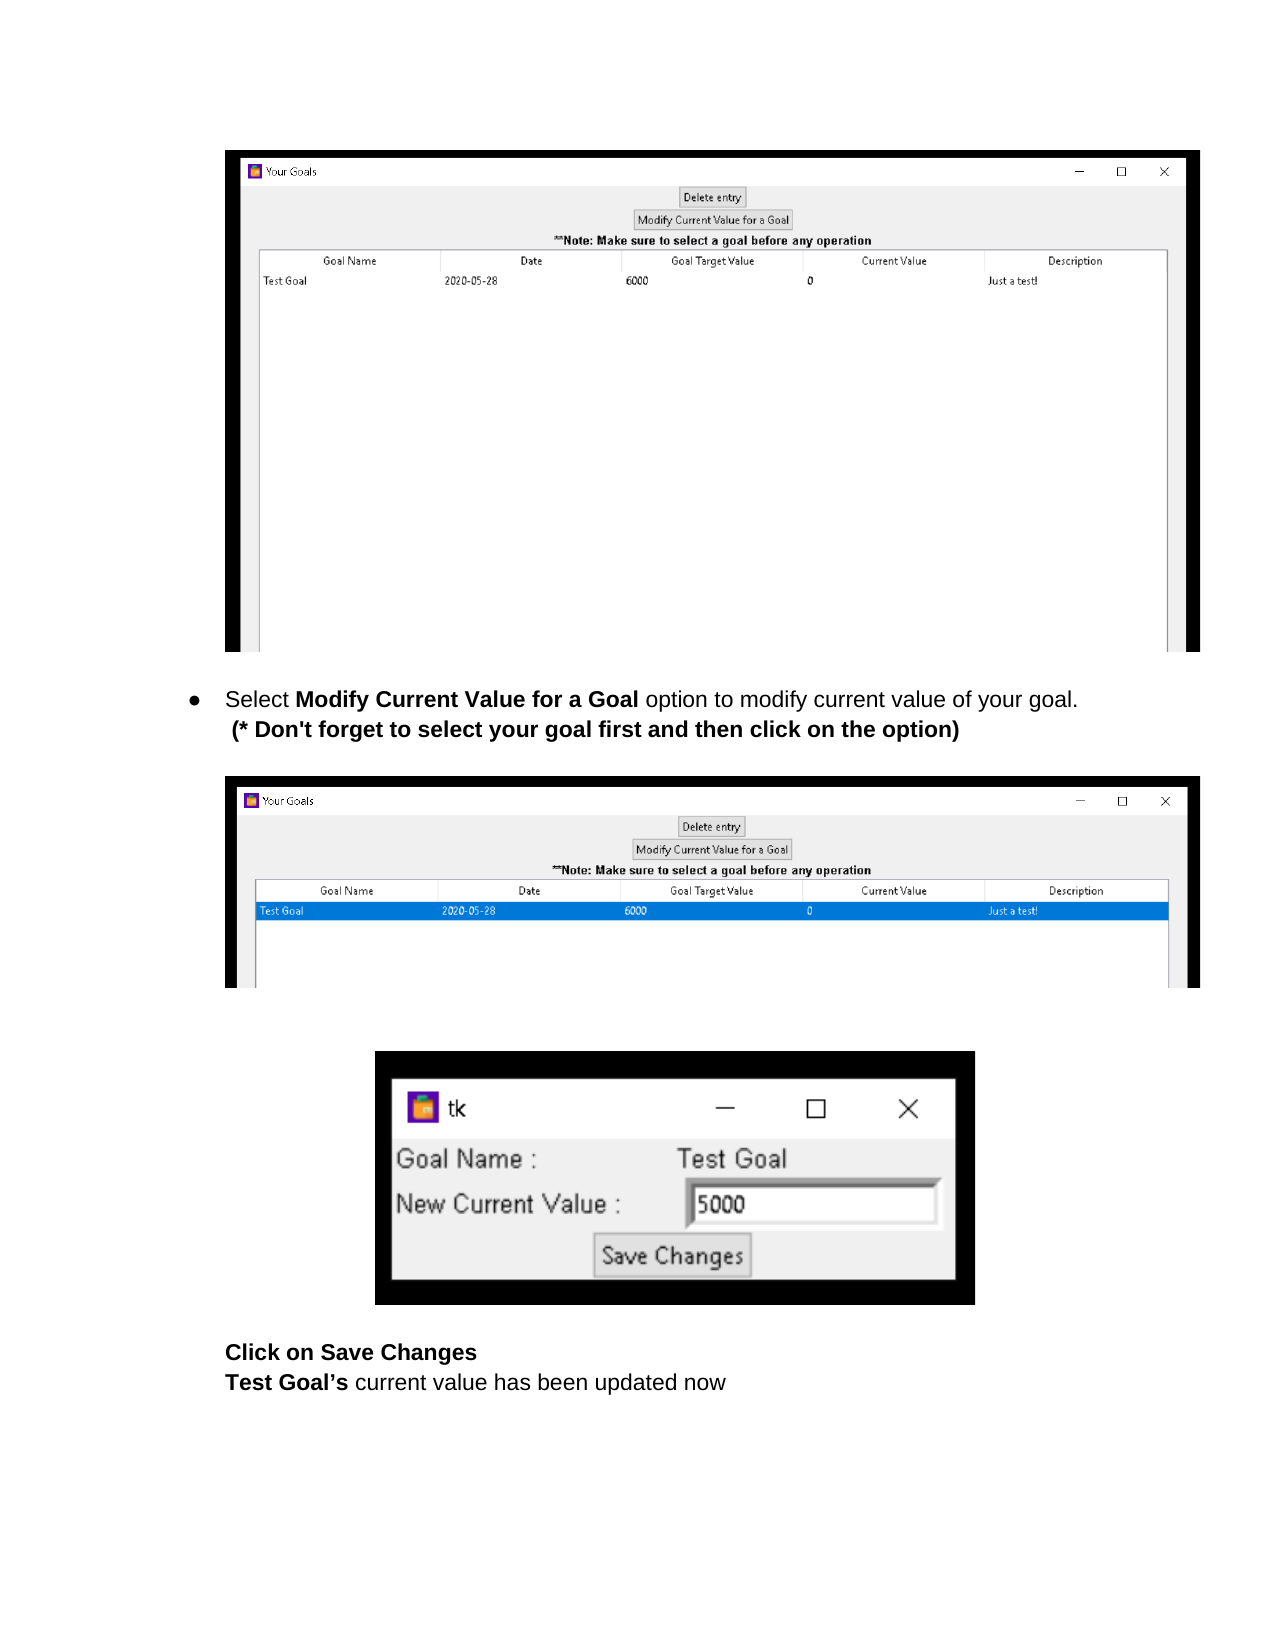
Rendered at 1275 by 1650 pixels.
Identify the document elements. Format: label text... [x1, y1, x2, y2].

picture [375, 1051, 976, 1305]
text Click on Save Changes [150, 1339, 1125, 1365]
text Test Goal’s current value has been updated now [225, 1369, 1125, 1395]
text (* Don't forget to select your goal first and then click on the option) [225, 716, 1125, 743]
picture [225, 150, 1200, 652]
list Select Modify Current Value for a Goal option to modify current value of your goal. [187, 686, 1125, 712]
picture [225, 776, 1200, 988]
